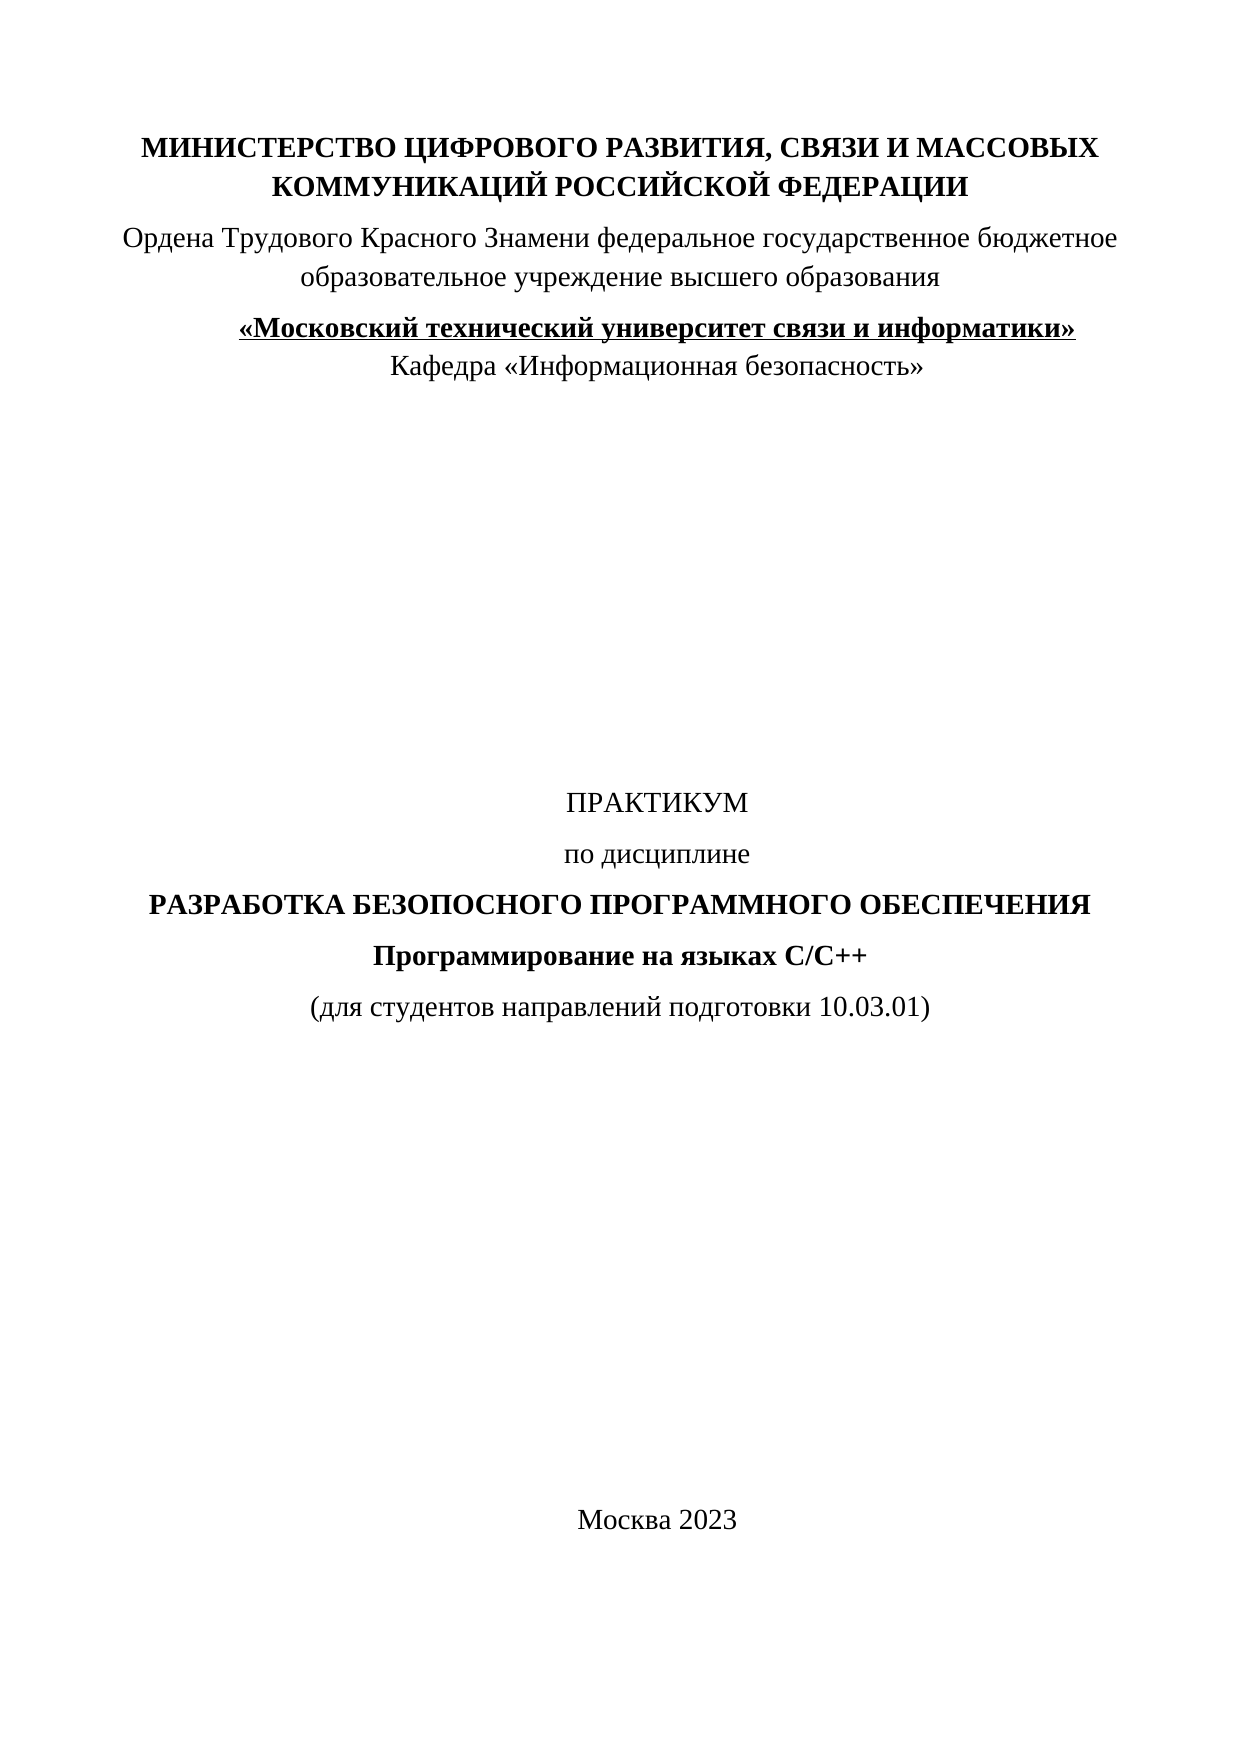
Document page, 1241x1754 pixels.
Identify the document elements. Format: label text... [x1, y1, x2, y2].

text РАЗРАБОТКА БЕЗОПОСНОГО ПРОГРАММНОГО ОБЕСПЕЧЕНИЯ [118, 887, 1122, 920]
text Ордена Трудового Красного Знамени федеральное государственное бюджетное образовательное учреждение высшего образования [118, 220, 1122, 292]
text (для студентов направлений подготовки 10.03.01) [118, 989, 1122, 1022]
text «Московский технический университет связи и информатики» [118, 310, 1122, 343]
text ПРАКТИКУМ [118, 785, 1122, 818]
text Программирование на языках C/С++ [118, 938, 1122, 971]
text Москва 2023 [118, 1502, 1122, 1536]
text по дисциплине [118, 836, 1122, 869]
text Кафедра «Информационная безопасность» [118, 348, 1122, 382]
text МИНИСТЕРСТВО ЦИФРОВОГО РАЗВИТИЯ, СВЯЗИ И МАССОВЫХ КОММУНИКАЦИЙ РОССИЙСКОЙ ФЕДЕРАЦИИ [118, 131, 1122, 203]
